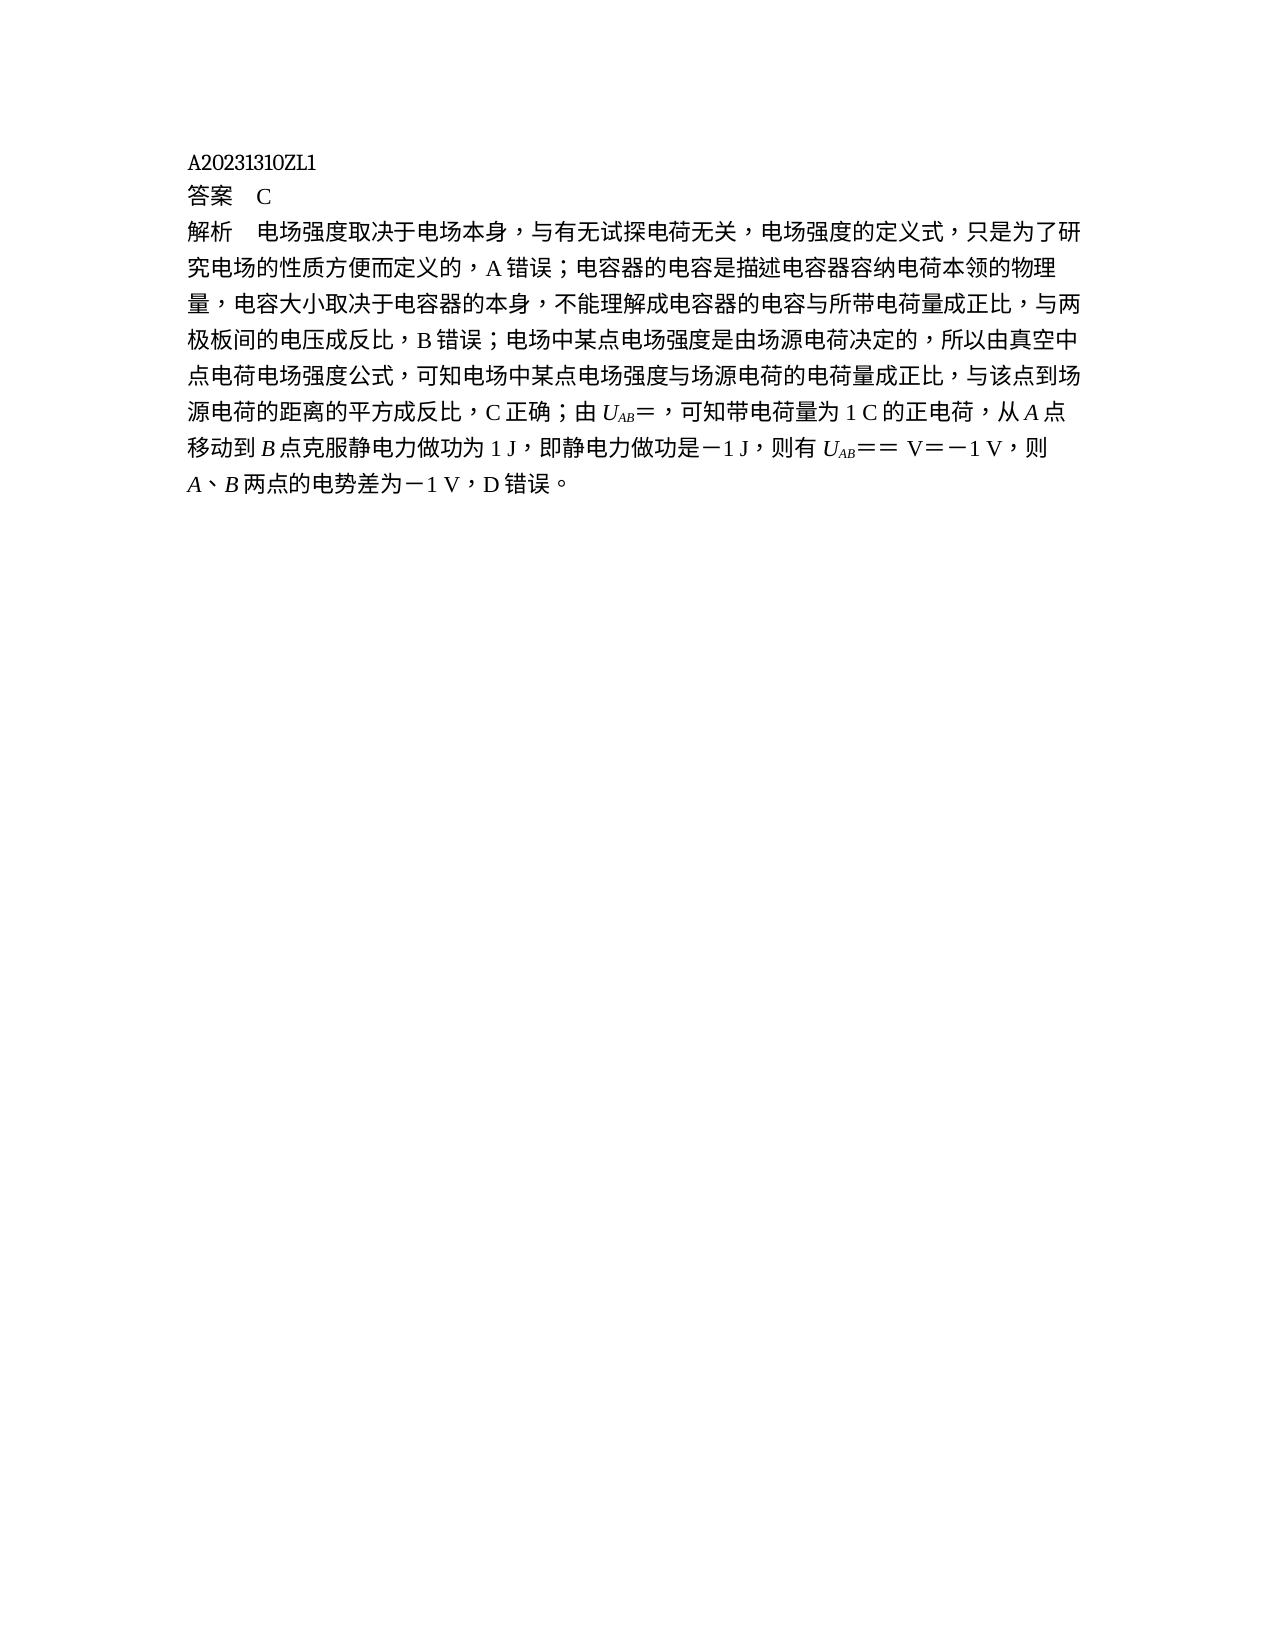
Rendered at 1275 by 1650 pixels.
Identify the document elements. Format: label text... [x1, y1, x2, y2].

text 答案 C [187, 180, 1087, 211]
text 解析 电场强度取决于电场本身，与有无试探电荷无关，电场强度的定义式，只是为了研究电场的性质方便而定义的，A错误；电容器的电容是描述电容器容纳电荷本领的物理量，电容大小取决于电容器的本身，不能理解成电容器的电容与所带电荷量成正比，与两极板间的电压成反比，B错误；电场中某点电场强度是由场源电荷决定的，所以由真空中点电荷电场强度公式，可知电场中某点电场强度与场源电荷的电荷量成正比，与该点到场源电荷的距离的平方成反比，C正确；由UAB＝，可知带电荷量为1 C的正电荷，从A点移动到B点克服静电力做功为1 J，即静电力做功是－1 J，则有UAB＝＝ V＝－1 V，则A、B两点的电势差为－1 V，D错误。 [187, 216, 1087, 499]
text A20231310ZL1 [187, 150, 1087, 176]
